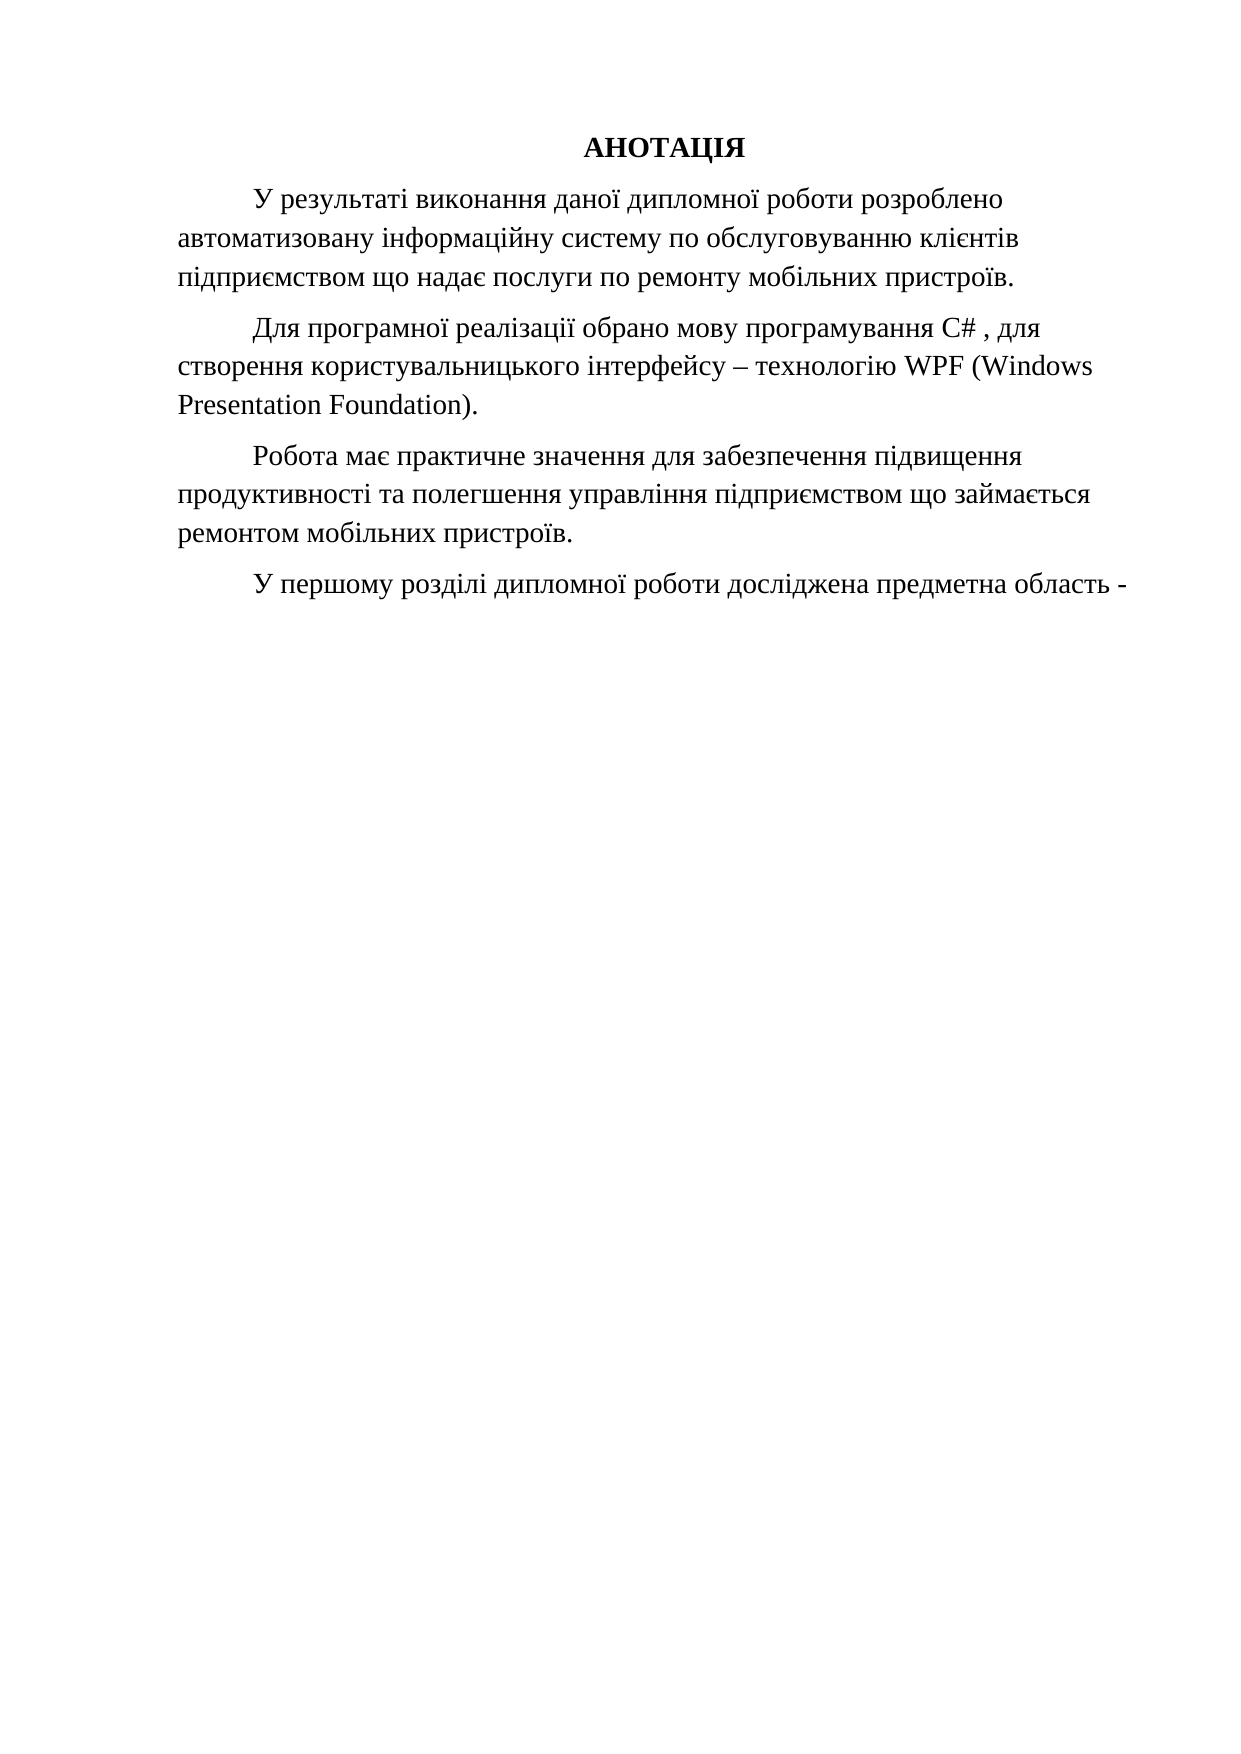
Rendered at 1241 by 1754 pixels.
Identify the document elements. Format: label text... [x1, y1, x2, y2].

text У результаті виконання даної дипломної роботи розроблено автоматизовану інформаційну систему по обслуговуванню клієнтів підприємством що надає послуги по ремонту мобільних пристроїв. [177, 182, 1152, 292]
text АНОТАЦІЯ [177, 131, 1152, 164]
text Робота має практичне значення для забезпечення підвищення продуктивності та полегшення управління підприємством що займається ремонтом мобільних пристроїв. [177, 438, 1152, 548]
text Для програмної реалізації обрано мову програмування C# , для створення користувальницького інтерфейсу – технологію WPF (Windows Presentation Foundation). [177, 310, 1152, 420]
text У першому розділі дипломної роботи досліджена предметна область - [177, 566, 1152, 599]
